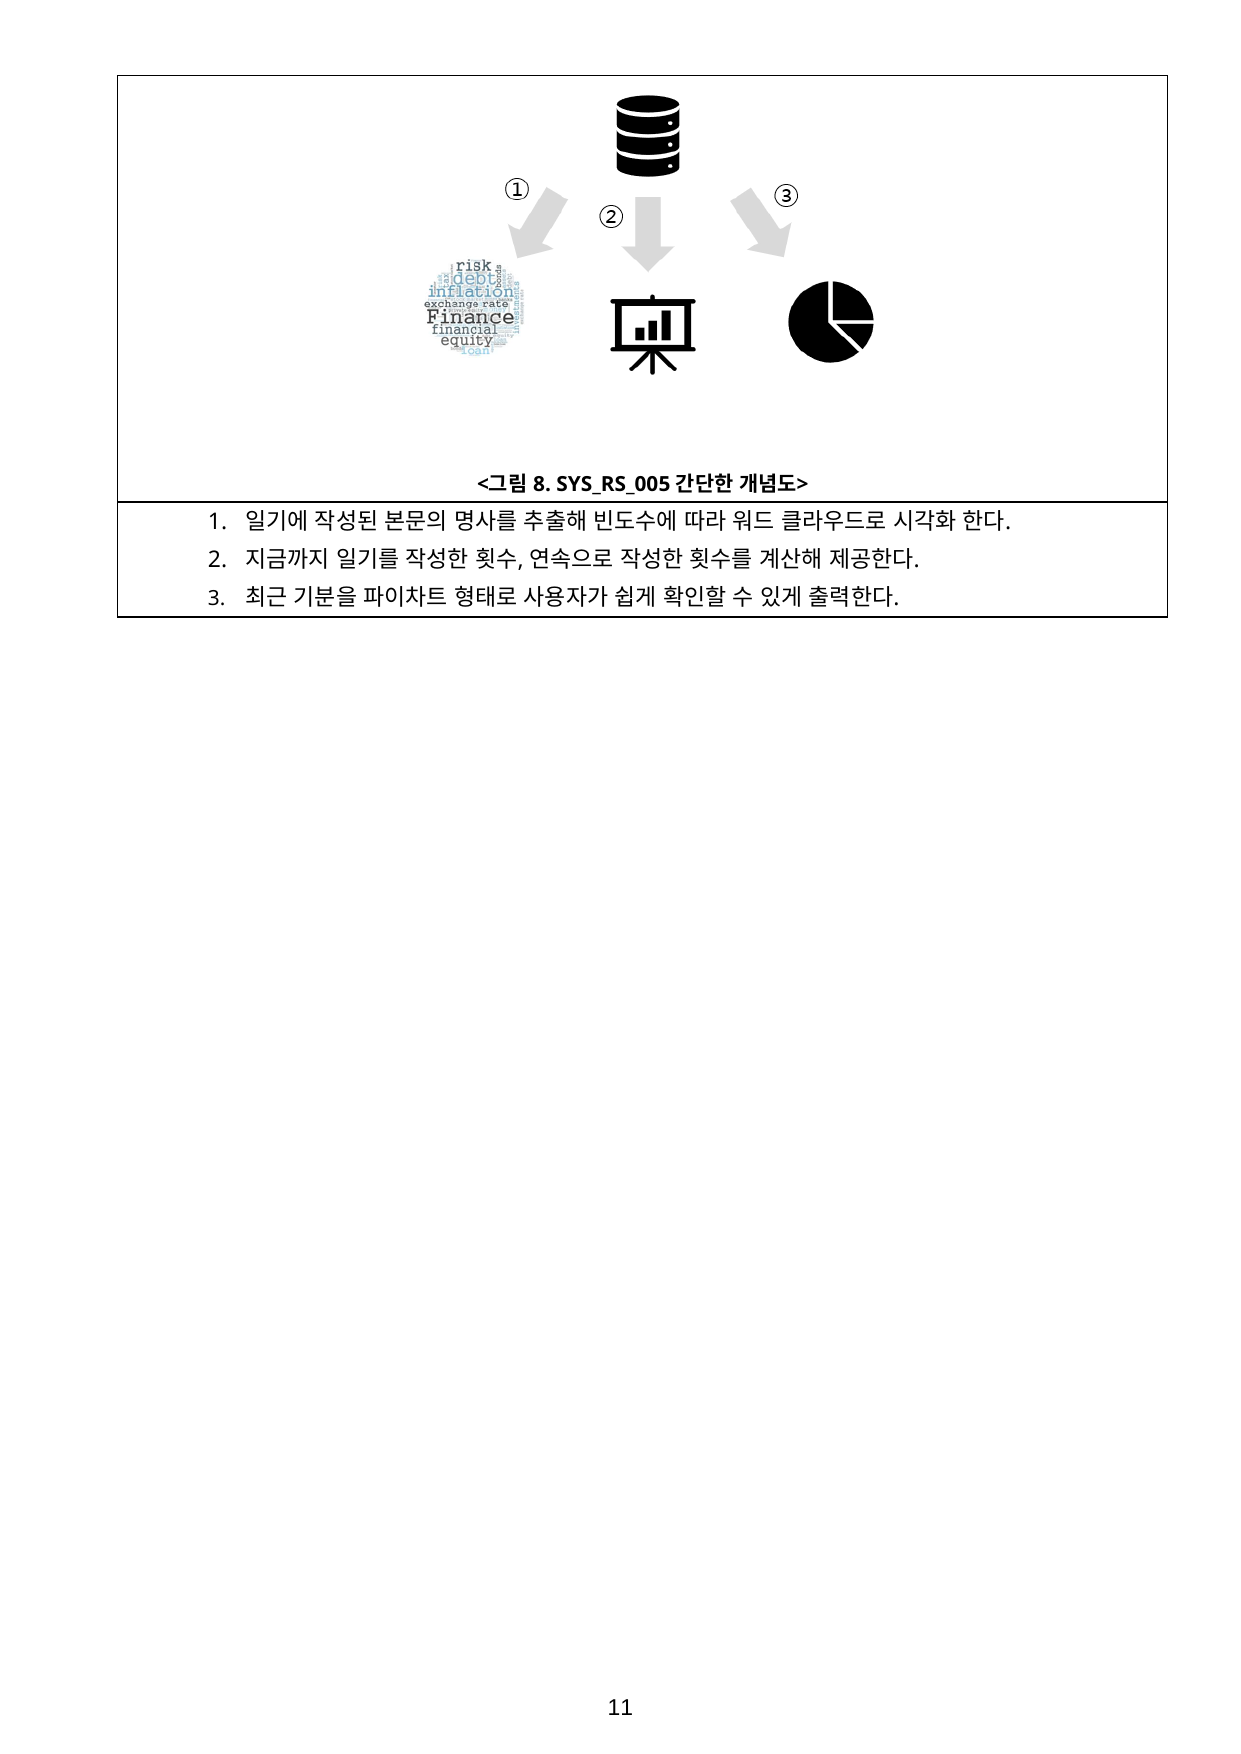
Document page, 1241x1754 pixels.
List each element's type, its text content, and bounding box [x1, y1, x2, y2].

table_cell <그림 8. SYS_RS_005 간단한 개념도> [118, 76, 1167, 501]
picture [387, 76, 911, 398]
table_cell 일기에 작성된 본문의 명사를 추출해 빈도수에 따라 워드 클라우드로 시각화 한다. 지금까지 일기를 작성한 횟수, 연속으로 작성한 횟수를 계산해 제공한다. 최근 기분을 파이차트 형태로 사용자가 쉽게 확인할 수 있게 출력한다. [118, 503, 1167, 616]
